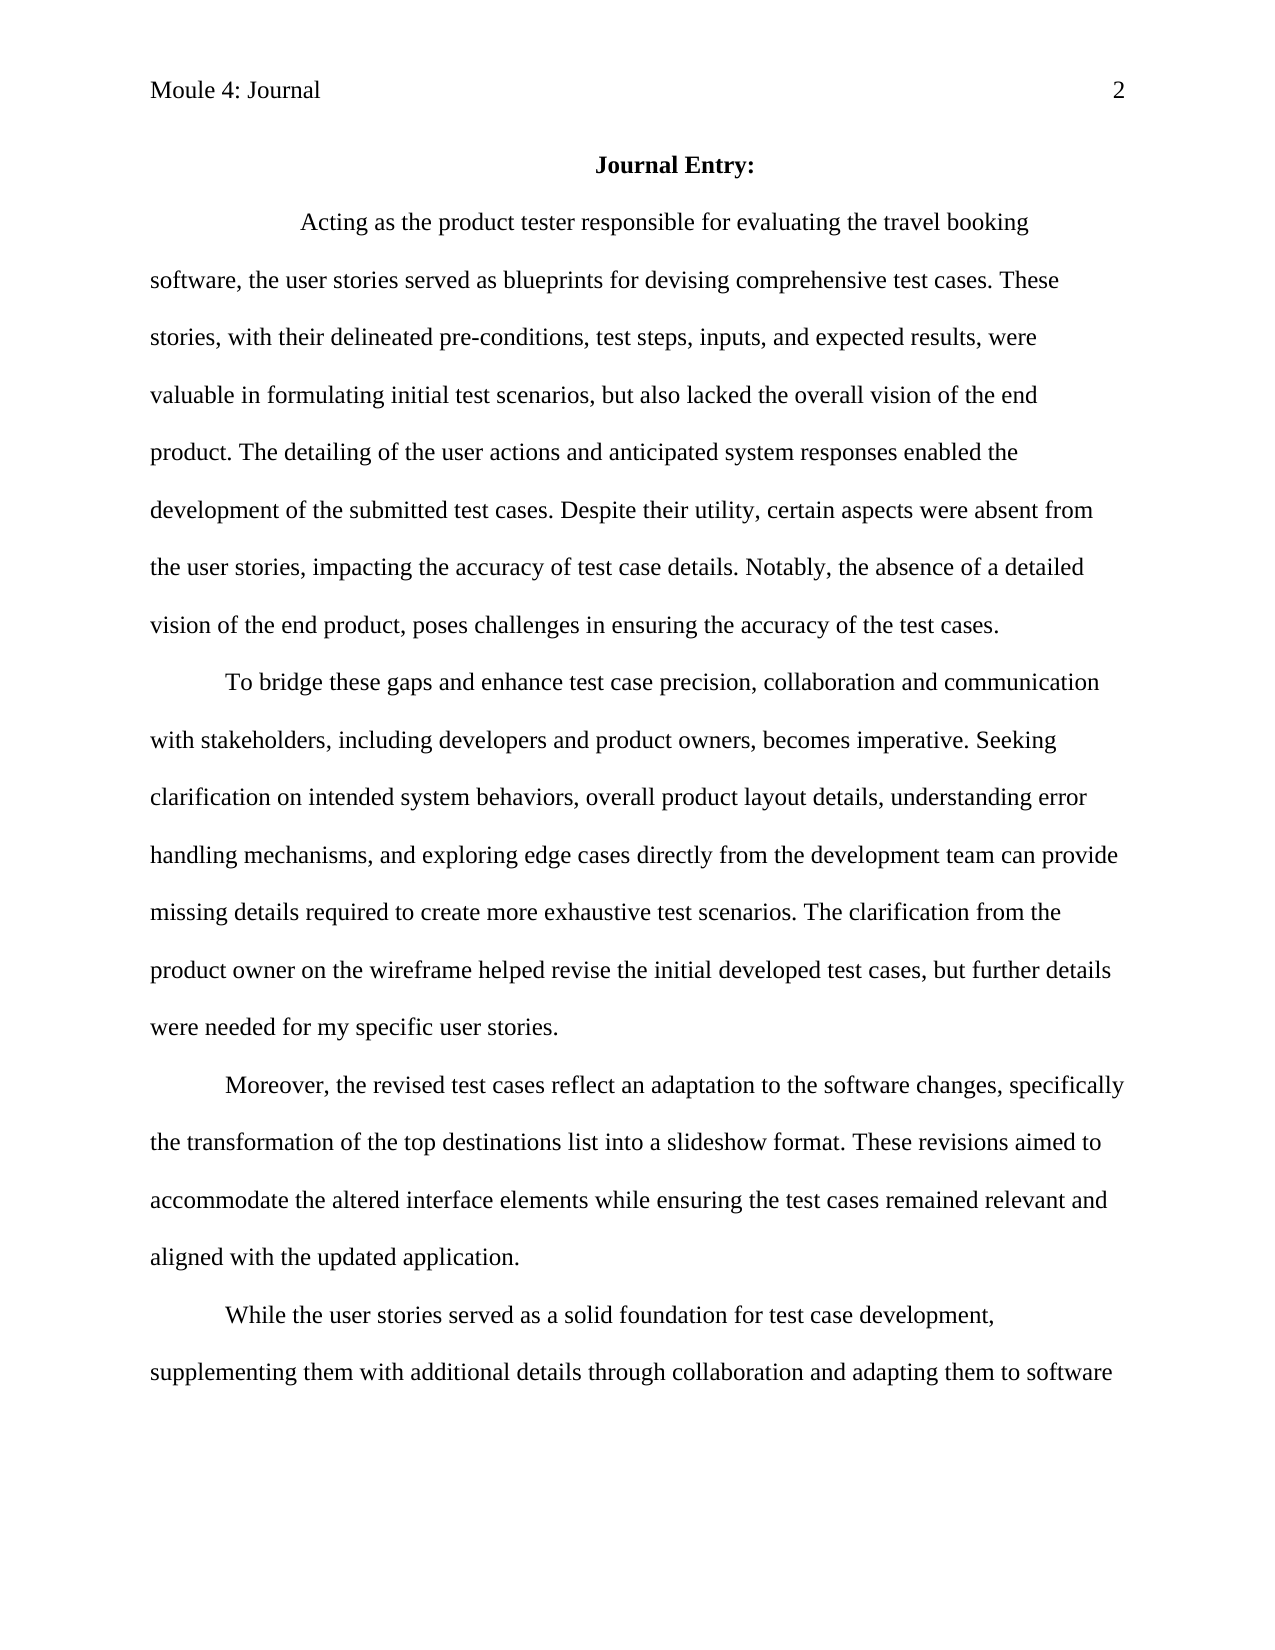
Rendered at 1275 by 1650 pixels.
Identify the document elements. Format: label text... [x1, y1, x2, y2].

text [150, 1300, 1125, 1386]
text Journal Entry: [150, 150, 1125, 179]
text Acting as the product tester responsible for evaluating the travel booking software, the user stories served as blueprints for devising comprehensive test cases. These stories, with their delineated pre-conditions, test steps, inputs, and expected results, were valuable in formulating initial test scenarios, but also lacked the overall vision of the end product. The detailing of the user actions and anticipated system responses enabled the development of the submitted test cases. Despite their utility, certain aspects were absent from the user stories, impacting the accuracy of test case details. Notably, the absence of a detailed vision of the end product, poses challenges in ensuring the accuracy of the test cases. [150, 207, 1125, 639]
text Moreover, the revised test cases reflect an adaptation to the software changes, specifically the transformation of the top destinations list into a slideshow format. These revisions aimed to accommodate the altered interface elements while ensuring the test cases remained relevant and aligned with the updated application. [150, 1070, 1125, 1271]
text To bridge these gaps and enhance test case precision, collaboration and communication with stakeholders, including developers and product owners, becomes imperative. Seeking clarification on intended system behaviors, overall product layout details, understanding error handling mechanisms, and exploring edge cases directly from the development team can provide missing details required to create more exhaustive test scenarios. The clarification from the product owner on the wireframe helped revise the initial developed test cases, but further details were needed for my specific user stories. [150, 667, 1125, 1041]
